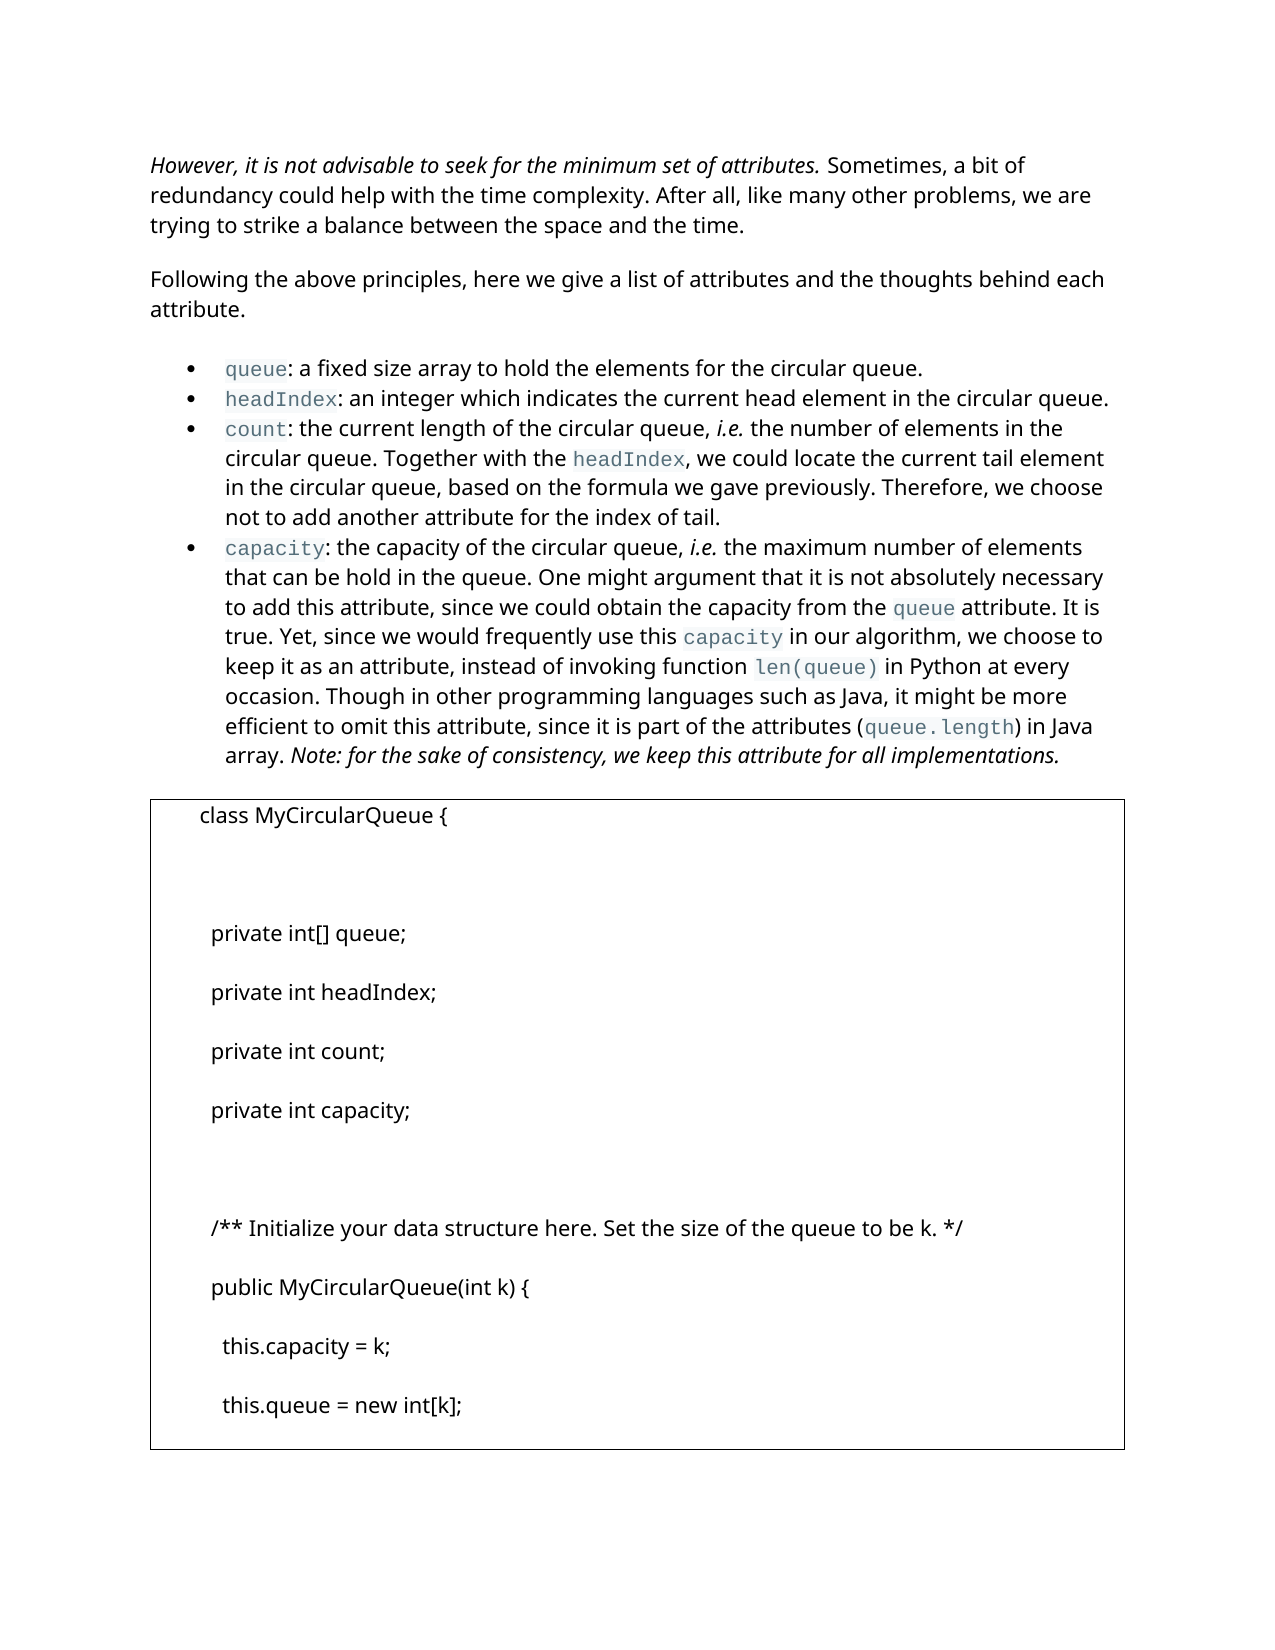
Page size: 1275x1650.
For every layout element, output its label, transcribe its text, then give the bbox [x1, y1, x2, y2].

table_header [151, 800, 1124, 1449]
list capacity: the capacity of the circular queue, i.e. the maximum number of elements that can be hold in the queue. One might argument that it is not absolutely necessary to add this attribute, since we could obtain the capacity from the queue attribute. It is true. Yet, since we would frequently use this capacity in our algorithm, we choose to keep it as an attribute, instead of invoking function len(queue) in Python at every occasion. Though in other programming languages such as Java, it might be more efficient to omit this attribute, since it is part of the attributes (queue.length) in Java array. Note: for the sake of consistency, we keep this attribute for all implementations. [187, 532, 1125, 770]
list headIndex: an integer which indicates the current head element in the circular queue. [187, 383, 1125, 413]
text Following the above principles, here we give a list of attributes and the thoughts behind each attribute. [150, 264, 1125, 324]
list count: the current length of the circular queue, i.e. the number of elements in the circular queue. Together with the headIndex, we could locate the current tail element in the circular queue, based on the formula we gave previously. Therefore, we choose not to add another attribute for the index of tail. [187, 413, 1125, 532]
text However, it is not advisable to seek for the minimum set of attributes. Sometimes, a bit of redundancy could help with the time complexity. After all, like many other problems, we are trying to strike a balance between the space and the time. [150, 150, 1125, 239]
list queue: a fixed size array to hold the elements for the circular queue. [187, 353, 1125, 383]
